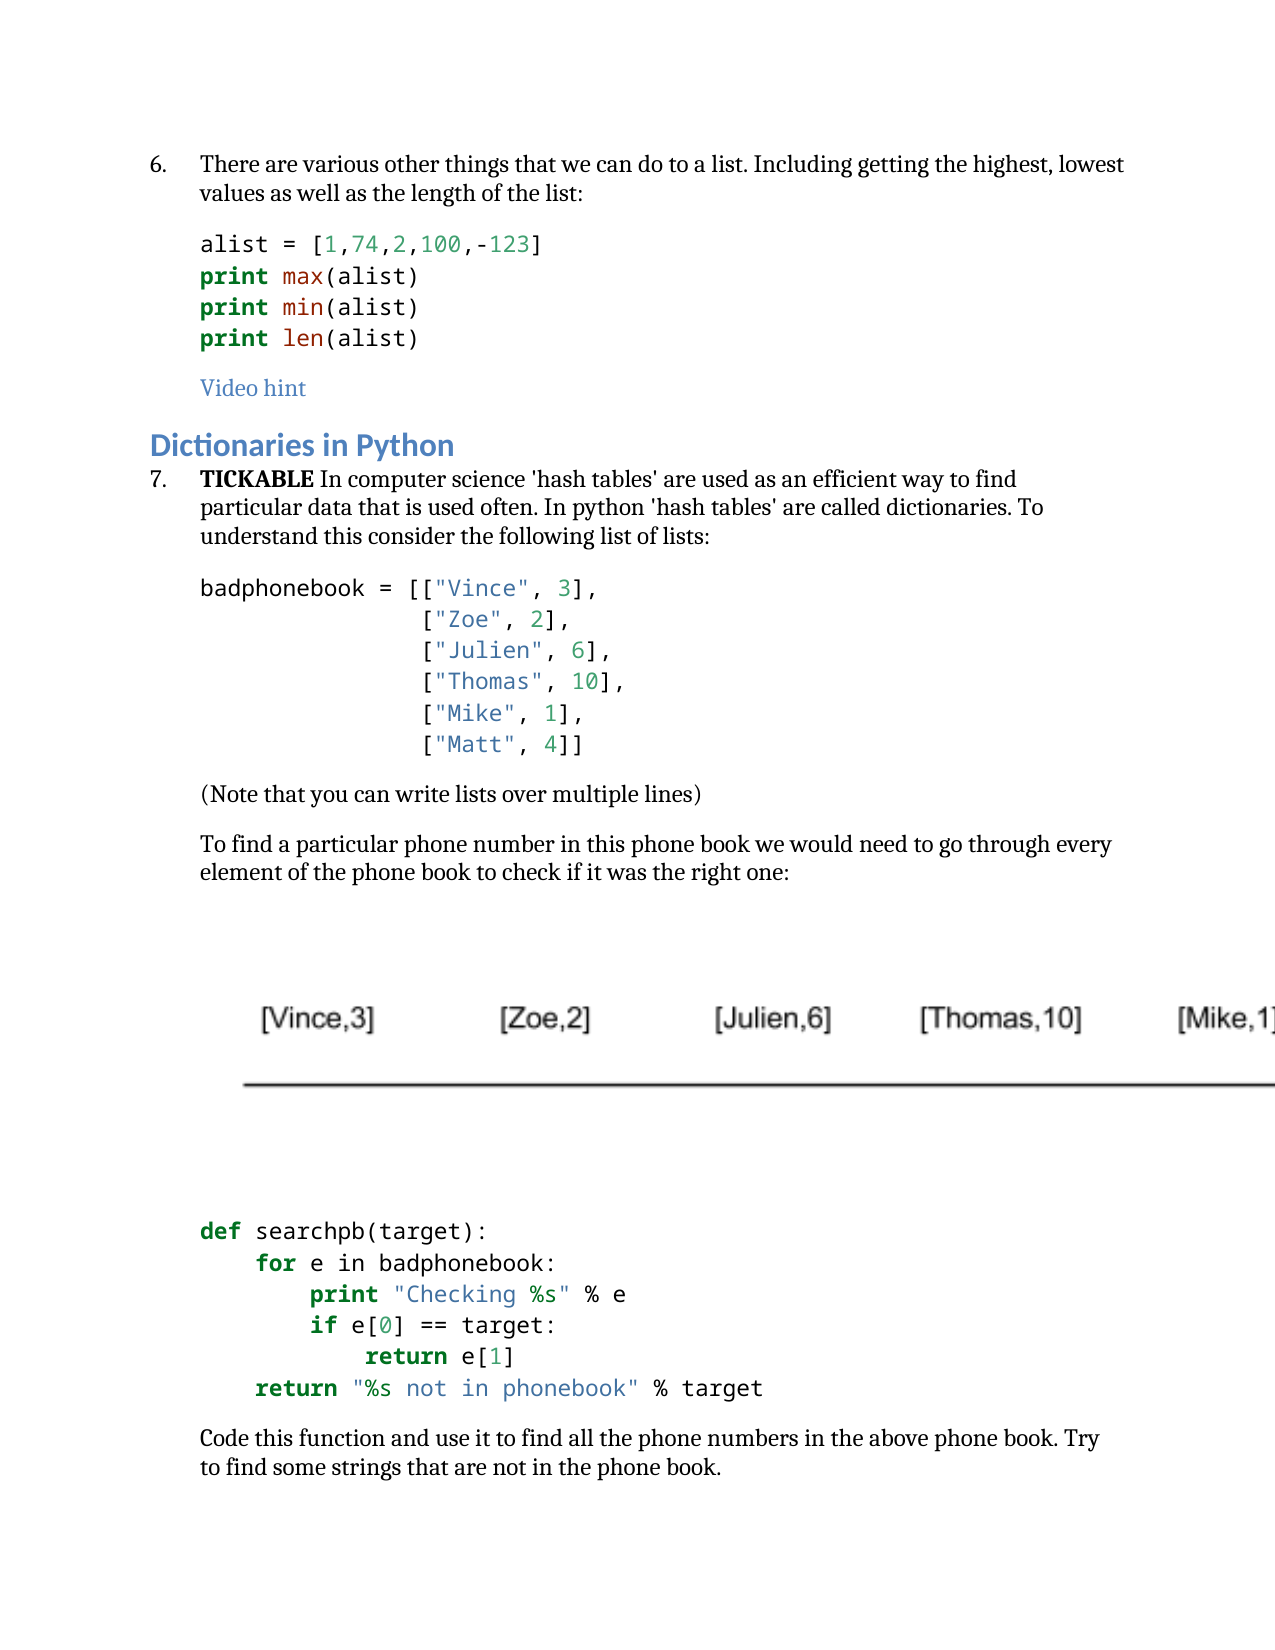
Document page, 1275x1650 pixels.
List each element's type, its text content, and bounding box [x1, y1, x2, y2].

list There are various other things that we can do to a list. Including getting the highest, lowest values as well as the length of the list: [150, 150, 1125, 207]
list To find a particular phone number in this phone book we would need to go through every element of the phone book to check if it was the right one: [150, 829, 1125, 887]
list badphonebook = [["Vince", 3], ["Zoe", 2], ["Julien", 6], ["Thomas", 10], ["Mike", 1], ["Matt", 4]] [150, 572, 1125, 759]
picture [168, 936, 1275, 1145]
list Video hint [150, 374, 1125, 403]
list Code this function and use it to find all the phone numbers in the above phone book. Try to find some strings that are not in the phone book. [150, 1424, 1125, 1481]
list TICKABLE In computer science 'hash tables' are used as an efficient way to find particular data that is used often. In python 'hash tables' are called dictionaries. To understand this consider the following list of lists: [150, 464, 1125, 551]
list def searchpb(target): for e in badphonebook: print "Checking %s" % e if e[0] == target: return e[1] return "%s not in phonebook" % target [150, 1215, 1125, 1403]
list (Note that you can write lists over multiple lines) [150, 780, 1125, 809]
list alist = [1,74,2,100,-123]print max(alist)print min(alist)print len(alist) [150, 228, 1125, 353]
subtitle Dictionaries in Python [150, 424, 1125, 464]
